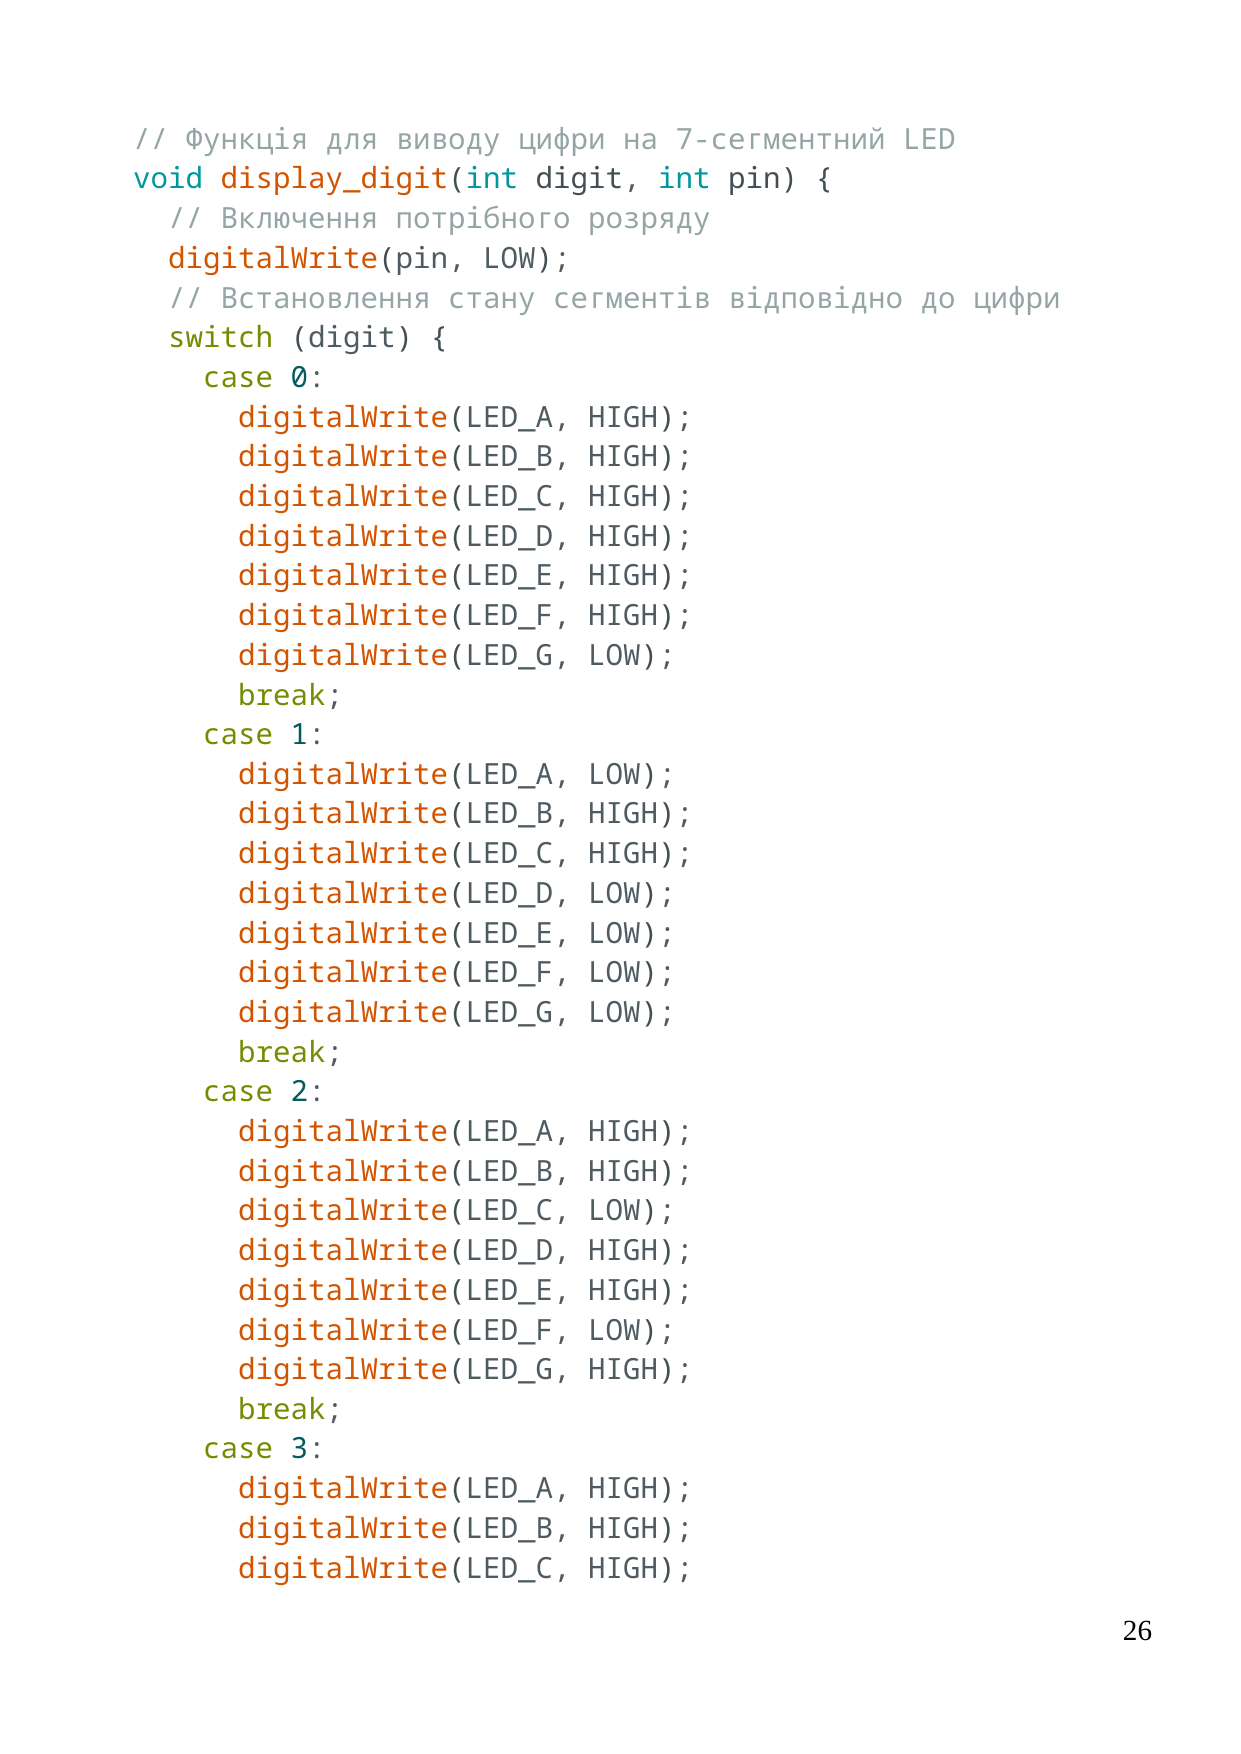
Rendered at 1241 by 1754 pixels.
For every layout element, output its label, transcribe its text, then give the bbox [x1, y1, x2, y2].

text digitalWrite(LED_D, HIGH); [133, 1229, 1152, 1269]
text // Функція для виводу цифри на 7-сегментний LED [133, 118, 1152, 158]
text digitalWrite(LED_C, HIGH); [133, 1547, 1152, 1587]
text digitalWrite(LED_C, HIGH); [133, 475, 1152, 515]
text break; [133, 1031, 1152, 1071]
text digitalWrite(LED_A, LOW); [133, 753, 1152, 793]
text digitalWrite(LED_E, HIGH); [133, 555, 1152, 594]
text digitalWrite(LED_B, HIGH); [133, 1507, 1152, 1547]
text digitalWrite(LED_B, HIGH); [133, 793, 1152, 832]
text digitalWrite(LED_G, HIGH); [133, 1348, 1152, 1388]
text digitalWrite(LED_B, HIGH); [133, 436, 1152, 475]
text case 1: [133, 713, 1152, 753]
text case 0: [133, 356, 1152, 396]
text digitalWrite(LED_F, LOW); [133, 1309, 1152, 1348]
text digitalWrite(LED_D, HIGH); [133, 515, 1152, 555]
text // Включення потрібного розряду [133, 197, 1152, 237]
text digitalWrite(LED_B, HIGH); [133, 1150, 1152, 1190]
text case 3: [133, 1428, 1152, 1467]
text digitalWrite(LED_A, HIGH); [133, 396, 1152, 436]
text digitalWrite(LED_D, LOW); [133, 872, 1152, 912]
text switch (digit) { [133, 317, 1152, 356]
text digitalWrite(LED_A, HIGH); [133, 1110, 1152, 1150]
text digitalWrite(pin, LOW); [133, 237, 1152, 277]
text digitalWrite(LED_E, LOW); [133, 912, 1152, 952]
text digitalWrite(LED_F, HIGH); [133, 594, 1152, 634]
text void display_digit(int digit, int pin) { [133, 158, 1152, 197]
text break; [133, 1388, 1152, 1428]
text case 2: [133, 1071, 1152, 1110]
text digitalWrite(LED_C, LOW); [133, 1190, 1152, 1229]
text // Встановлення стану сегментів відповідно до цифри [133, 277, 1152, 317]
text digitalWrite(LED_G, LOW); [133, 634, 1152, 674]
text break; [133, 674, 1152, 713]
text digitalWrite(LED_A, HIGH); [133, 1467, 1152, 1507]
text digitalWrite(LED_C, HIGH); [133, 832, 1152, 872]
text digitalWrite(LED_G, LOW); [133, 991, 1152, 1031]
text digitalWrite(LED_E, HIGH); [133, 1269, 1152, 1309]
text digitalWrite(LED_F, LOW); [133, 952, 1152, 991]
